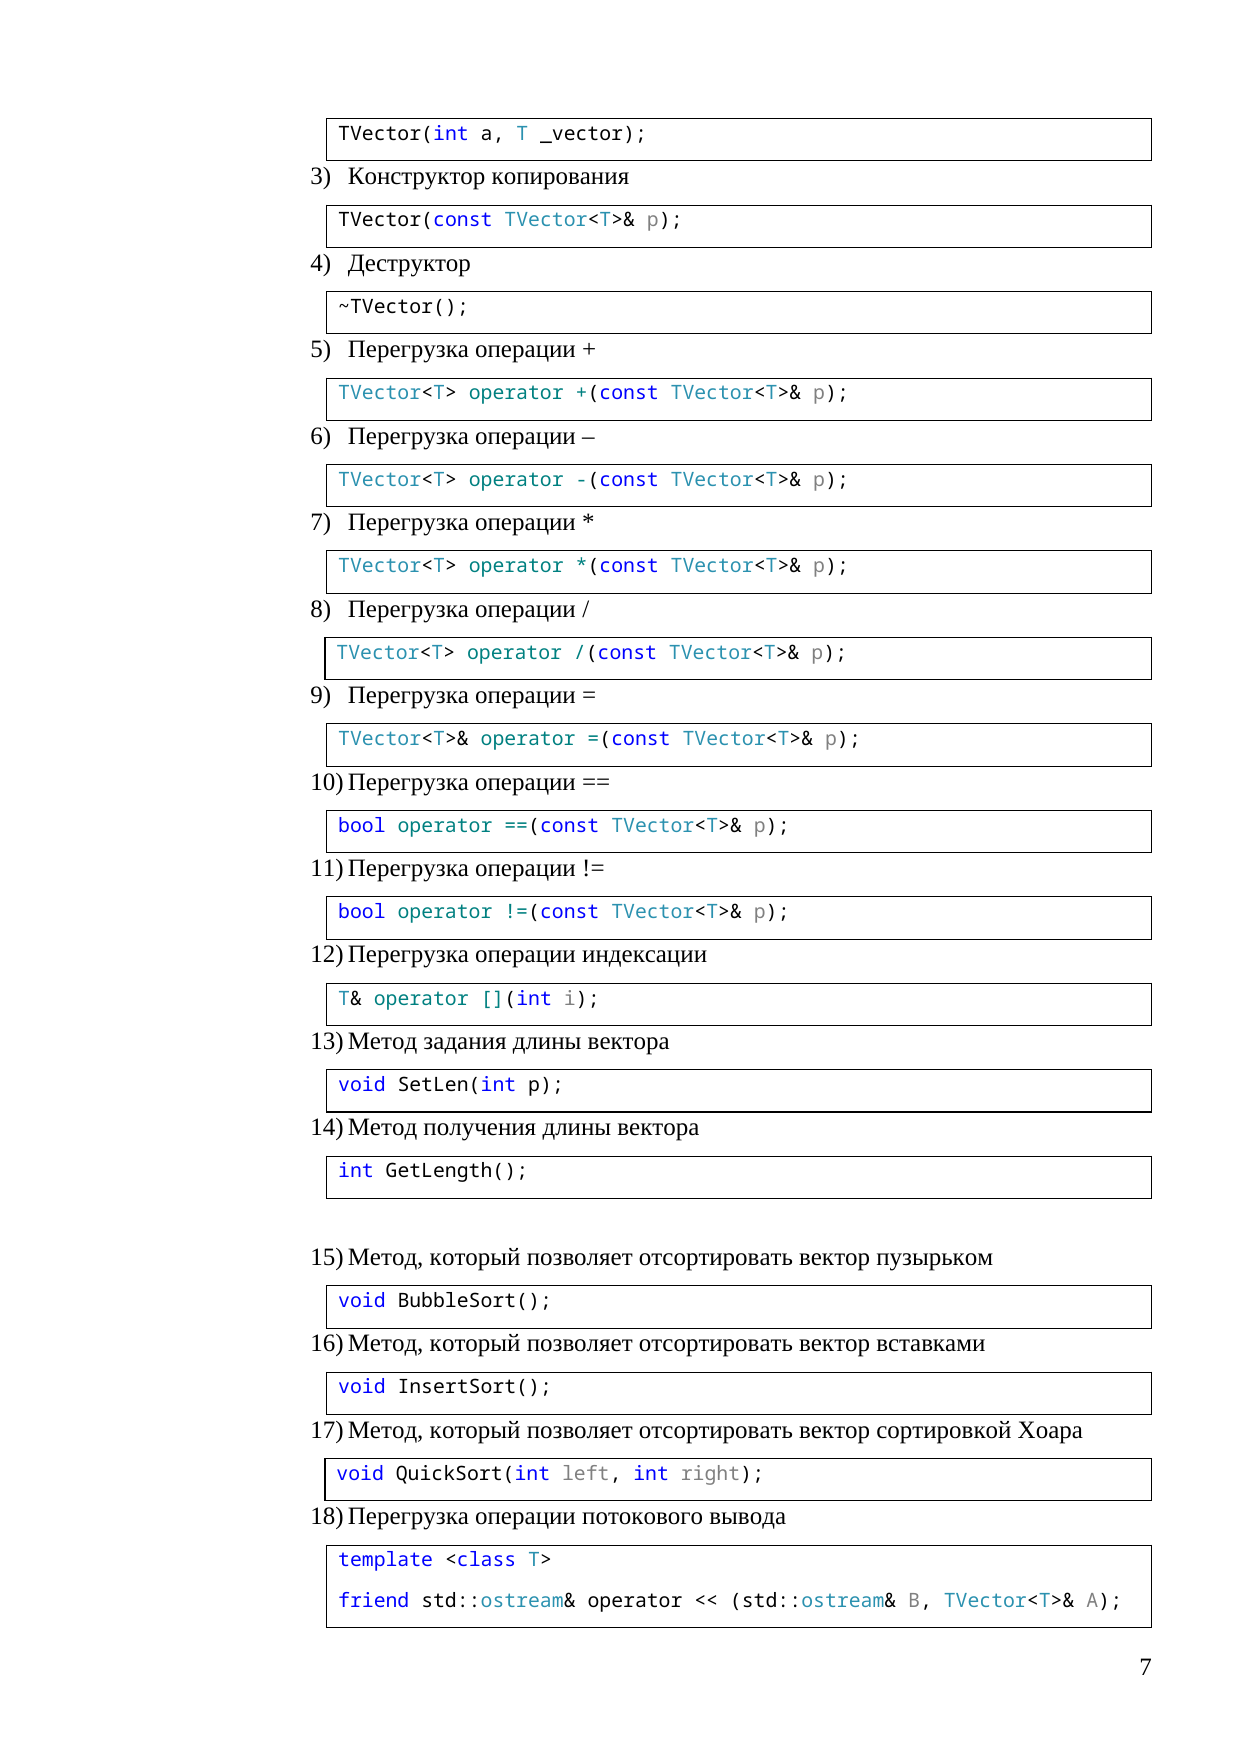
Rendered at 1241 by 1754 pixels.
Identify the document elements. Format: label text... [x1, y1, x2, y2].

table_header template <class T> friend std::ostream& operator << (std::ostream& B, TVector<T>& A); [327, 1546, 1151, 1627]
list Метод, который позволяет отсортировать вектор сортировкой Хоара [310, 1415, 1152, 1444]
table_header TVector<T> operator -(const TVector<T>& p); [327, 465, 1151, 506]
list Перегрузка операции индексации [310, 939, 1152, 968]
list Метод, который позволяет отсортировать вектор вставками [310, 1328, 1152, 1357]
list Метод, который позволяет отсортировать вектор пузырьком [310, 1242, 1152, 1271]
table_header void SetLen(int p); [327, 1070, 1151, 1111]
table_header TVector<T> operator +(const TVector<T>& p); [327, 379, 1151, 420]
list Перегрузка операции / [310, 594, 1152, 622]
table_header TVector<T> operator *(const TVector<T>& p); [327, 551, 1151, 593]
table_header TVector<T>& operator =(const TVector<T>& p); [327, 724, 1151, 766]
list Перегрузка операции + [310, 334, 1152, 363]
table_header TVector<T> operator /(const TVector<T>& p); [326, 638, 1151, 679]
table_header TVector(const TVector<T>& p); [327, 206, 1151, 247]
table_header T& operator [](int i); [327, 984, 1151, 1025]
list Конструктор копирования [310, 161, 1152, 190]
list Перегрузка операции потокового вывода [310, 1501, 1152, 1530]
list Перегрузка операции – [310, 421, 1152, 449]
list Перегрузка операции != [310, 853, 1152, 882]
table_header int GetLength(); [327, 1157, 1151, 1198]
table_header bool operator ==(const TVector<T>& p); [327, 811, 1151, 852]
list Метод задания длины вектора [310, 1026, 1152, 1055]
table_header bool operator !=(const TVector<T>& p); [327, 897, 1151, 938]
list Перегрузка операции == [310, 767, 1152, 795]
table_header TVector(int a, T _vector); [327, 119, 1151, 160]
list Перегрузка операции = [310, 680, 1152, 709]
table_header void BubbleSort(); [327, 1286, 1151, 1327]
table_header void QuickSort(int left, int right); [326, 1459, 1151, 1500]
list Перегрузка операции * [310, 507, 1152, 536]
list Деструктор [310, 248, 1152, 277]
table_header ~TVector(); [327, 292, 1151, 333]
list Метод получения длины вектора [310, 1112, 1152, 1141]
table_header void InsertSort(); [327, 1373, 1151, 1414]
